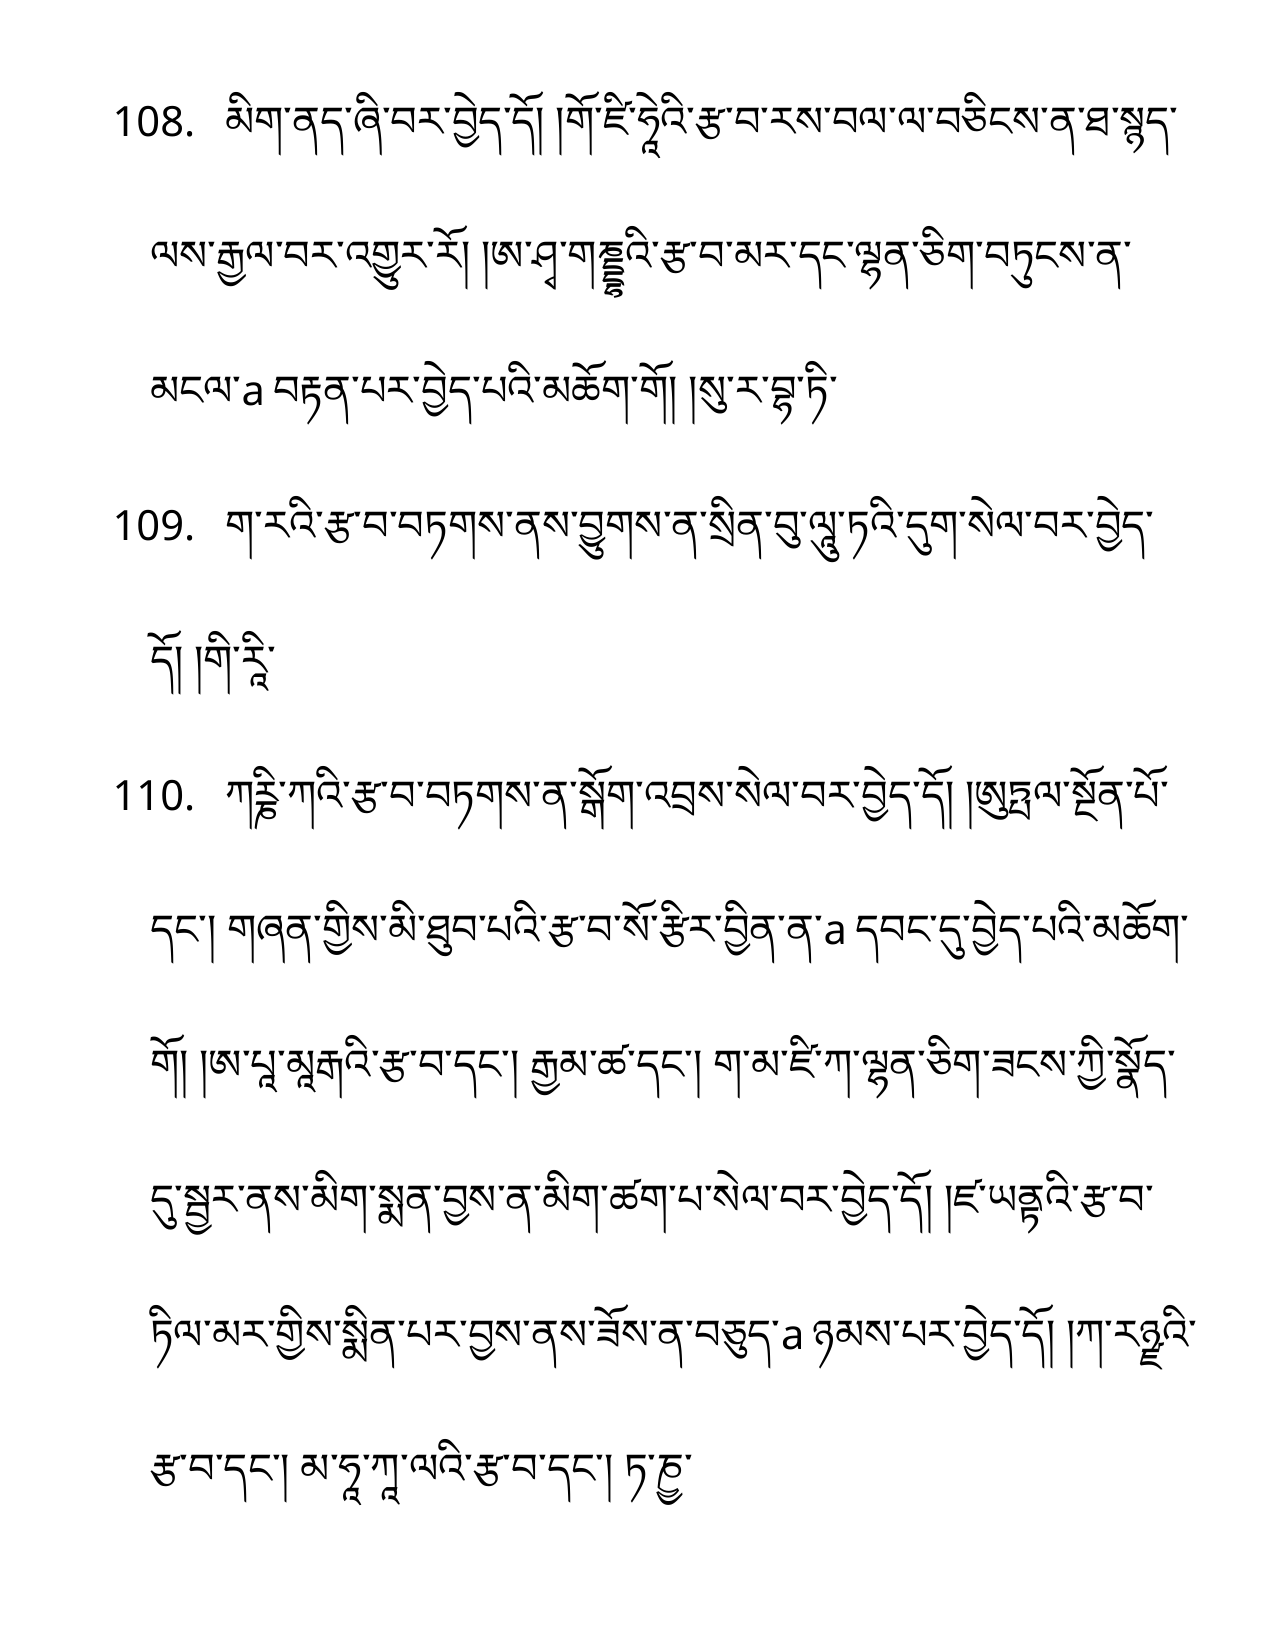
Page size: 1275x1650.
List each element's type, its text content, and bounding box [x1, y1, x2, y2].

list མིག་ནད་ཞི་བར་བྱེད་དོ། །གོ་ཛི་ཧཱེའི་རྩ་བ་རས་བལ་ལ་བཅིངས་ན་ཐ་སྙད་ལས་རྒྱལ་བར་འགྱུར་རོ། །ཨ་ཤྭ་གཎྡྷའི་རྩ་བ་མར་དང་ལྷན་ཅིག་བཏུངས་ན་མངལ་aབརྟན་པར་བྱེད་པའི་མཆོག་གོ། །སུ་ར་བྷ་ཏི་ [112, 75, 1200, 462]
list ཀཪྞི་ཀའི་རྩ་བ་བཏགས་ན་སྒོག་འབྲས་སེལ་བར་བྱེད་དོ། །ཨུཏྤལ་སྔོན་པོ་དང་། གཞན་གྱིས་མི་ཐུབ་པའི་རྩ་བ་སོ་རྩིར་བྱིན་ན་aདབང་དུ་བྱེད་པའི་མཆོག་གོ། །ཨ་པཱ་མཱརྒའི་རྩ་བ་དང་། རྒྱམ་ཚ་དང་། ག་མ་ཛི་ཀ་ལྷན་ཅིག་ཟངས་ཀྱི་སྣོད་དུ་སྦྱར་ནས་མིག་སྨན་བྱས་ན་མིག་ཚག་པ་སེལ་བར་བྱེད་དོ། །ཛ་ཡནྟའི་རྩ་བ་ཏིལ་མར་གྱིས་སྨིན་པར་བྱས་ནས་ཟོས་ན་བཅུད་aཉམས་པར་བྱེད་དོ། །ཀ་རཉྫའི་རྩ་བ་དང་། མ་ཧཱ་ཀཱ་ལའི་རྩ་བ་དང་། ཏ་ཎྱ་ [112, 749, 1200, 1540]
list ག་རའི་རྩ་བ་བཏགས་ནས་བྱུགས་ན་སྲིན་བུ་ལཱུ་ཏའི་དུག་སེལ་བར་བྱེད་དོ། །གི་རཱི་ [112, 479, 1200, 731]
